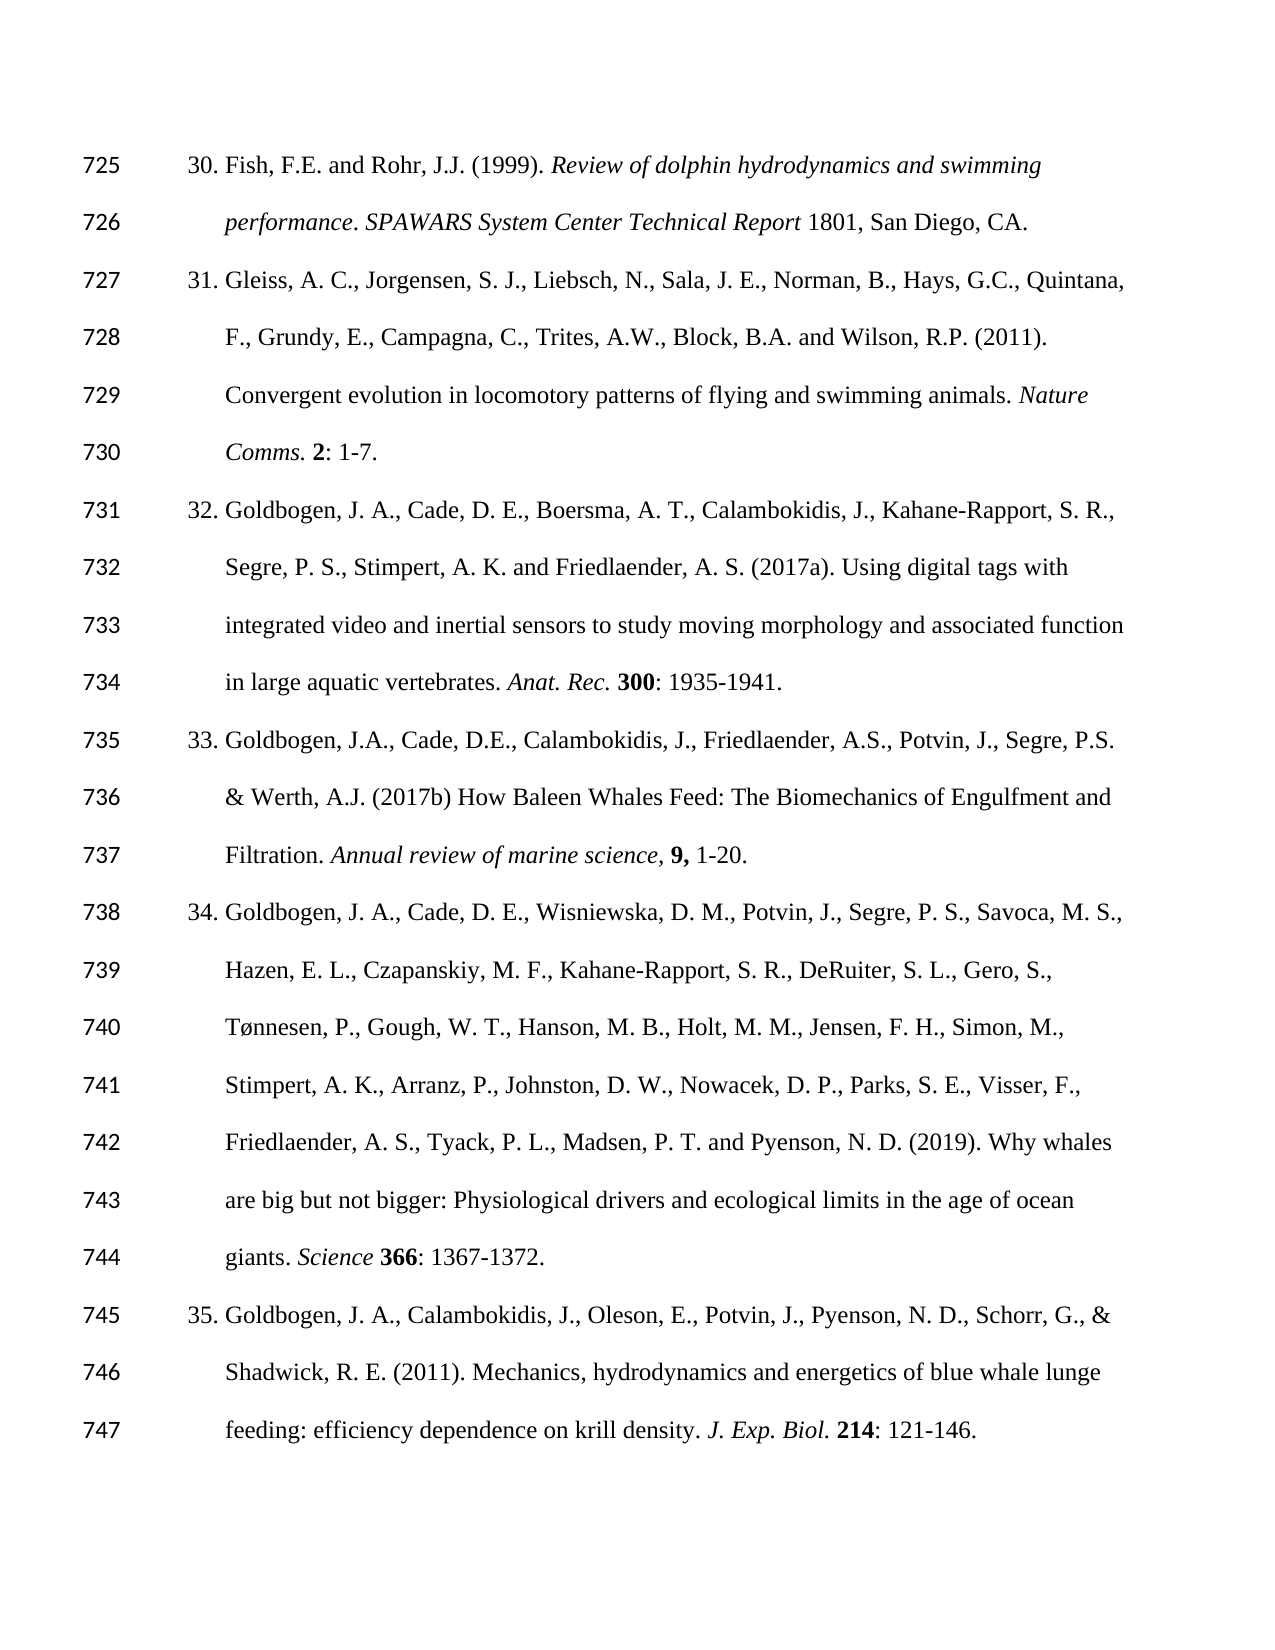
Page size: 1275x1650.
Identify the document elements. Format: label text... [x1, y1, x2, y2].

list Goldbogen, J. A., Cade, D. E., Boersma, A. T., Calambokidis, J., Kahane-Rapport, S. R., Segre, P. S., Stimpert, A. K. and Friedlaender, A. S. (2017a). Using digital tags with integrated video and inertial sensors to study moving morphology and associated function in large aquatic vertebrates. Anat. Rec. 300: 1935-1941. [187, 495, 1125, 696]
list Gleiss, A. C., Jorgensen, S. J., Liebsch, N., Sala, J. E., Norman, B., Hays, G.C., Quintana, F., Grundy, E., Campagna, C., Trites, A.W., Block, B.A. and Wilson, R.P. (2011). Convergent evolution in locomotory patterns of flying and swimming animals. Nature Comms. 2: 1-7. [187, 265, 1125, 466]
list Goldbogen, J.A., Cade, D.E., Calambokidis, J., Friedlaender, A.S., Potvin, J., Segre, P.S. & Werth, A.J. (2017b) How Baleen Whales Feed: The Biomechanics of Engulfment and Filtration. Annual review of marine science, 9, 1-20. [187, 725, 1125, 869]
list Fish, F.E. and Rohr, J.J. (1999). Review of dolphin hydrodynamics and swimming performance. SPAWARS System Center Technical Report 1801, San Diego, CA. [187, 150, 1125, 236]
list Goldbogen, J. A., Cade, D. E., Wisniewska, D. M., Potvin, J., Segre, P. S., Savoca, M. S., Hazen, E. L., Czapanskiy, M. F., Kahane-Rapport, S. R., DeRuiter, S. L., Gero, S., Tønnesen, P., Gough, W. T., Hanson, M. B., Holt, M. M., Jensen, F. H., Simon, M., Stimpert, A. K., Arranz, P., Johnston, D. W., Nowacek, D. P., Parks, S. E., Visser, F., Friedlaender, A. S., Tyack, P. L., Madsen, P. T. and Pyenson, N. D. (2019). Why whales are big but not bigger: Physiological drivers and ecological limits in the age of ocean giants. Science 366: 1367-1372. [187, 897, 1125, 1271]
list Goldbogen, J. A., Calambokidis, J., Oleson, E., Potvin, J., Pyenson, N. D., Schorr, G., & Shadwick, R. E. (2011). Mechanics, hydrodynamics and energetics of blue whale lunge feeding: efficiency dependence on krill density. J. Exp. Biol. 214: 121-146. [187, 1300, 1125, 1444]
